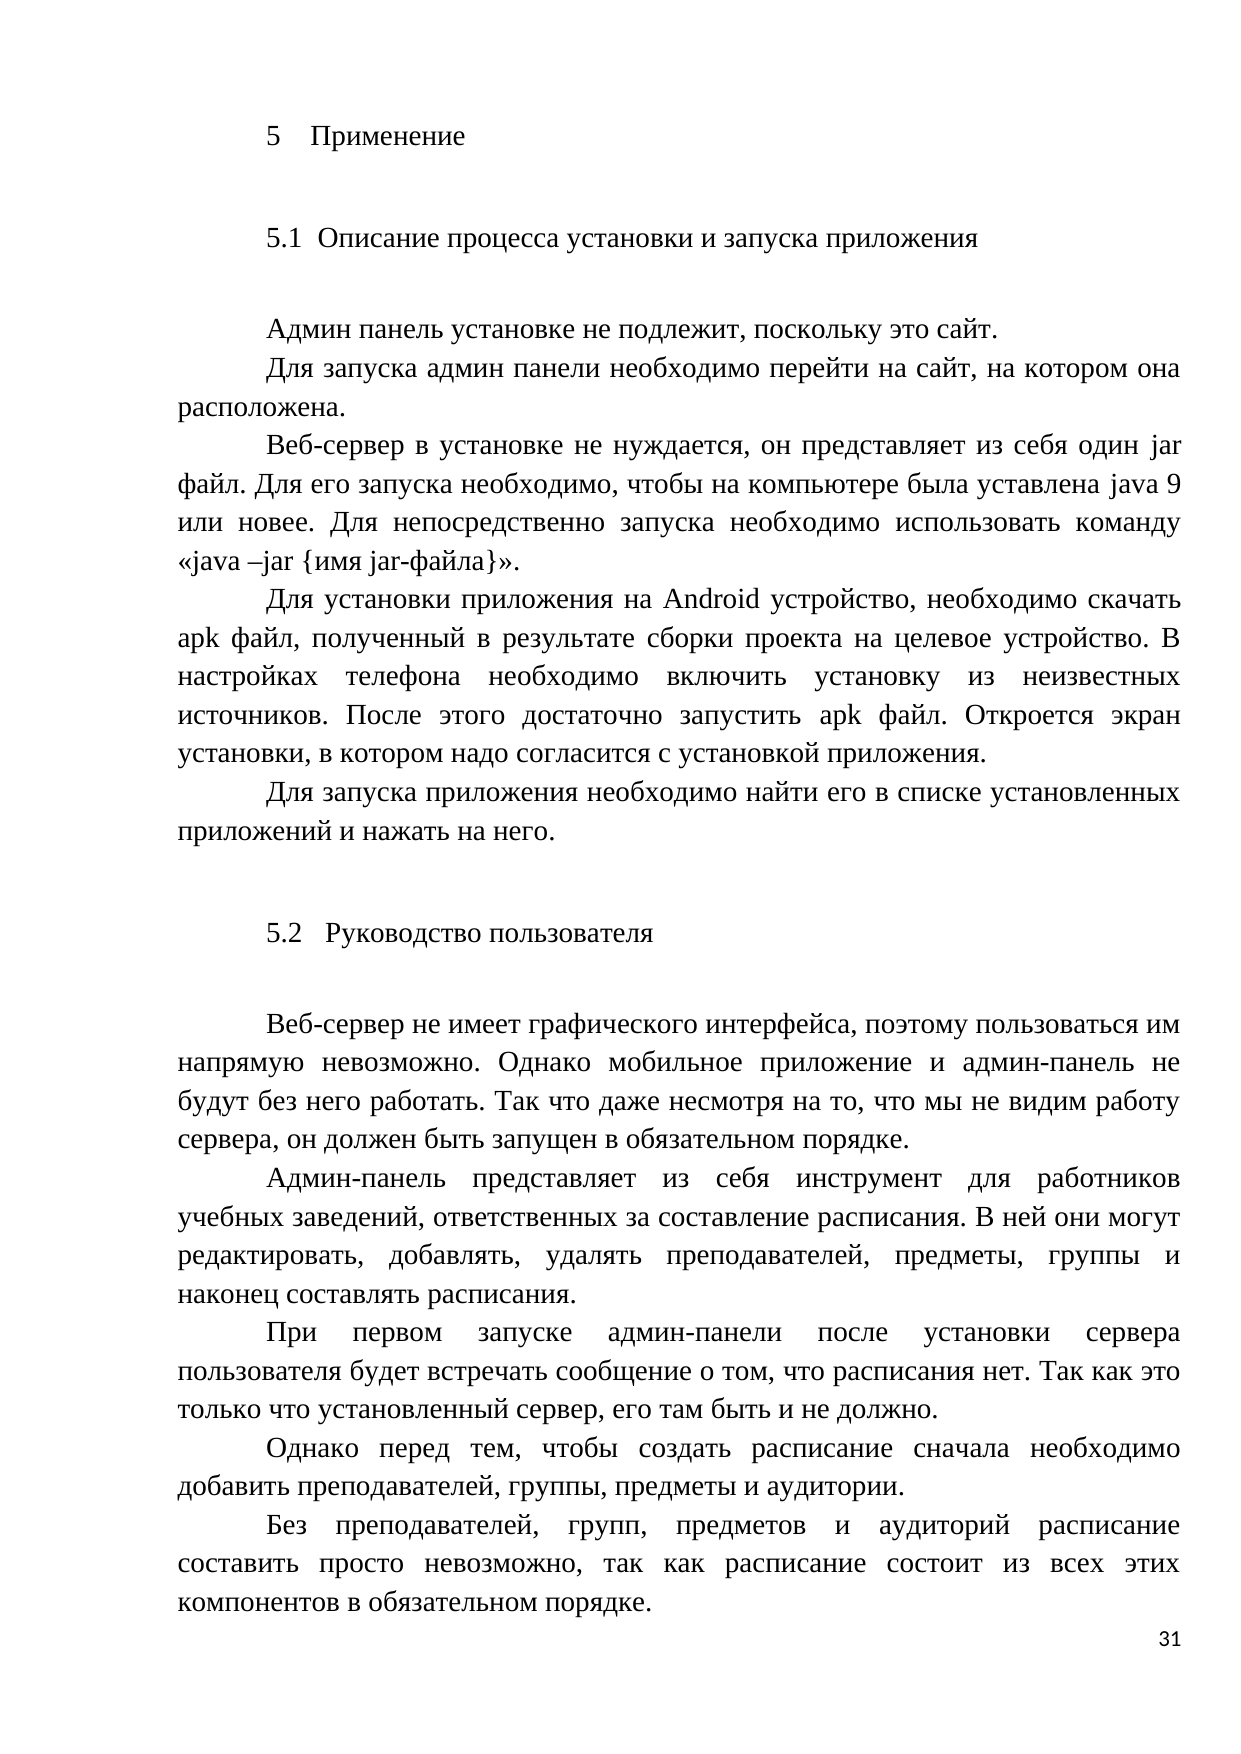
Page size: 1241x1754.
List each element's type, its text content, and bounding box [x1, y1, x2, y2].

subtitle Описание процесса установки и запуска приложения [266, 220, 1181, 254]
text Без преподавателей, групп, предметов и аудиторий расписание составить просто невозможно, так как расписание состоит из всех этих компонентов в обязательном порядке. [177, 1507, 1181, 1618]
text Для запуска админ панели необходимо перейти на сайт, на котором она расположена. [177, 350, 1181, 422]
text Веб-сервер в установке не нуждается, он представляет из себя один jar файл. Для его запуска необходимо, чтобы на компьютере была уставлена java 9 или новее. Для непосредственно запуска необходимо использовать команду «java –jar {имя jar-файла}». [177, 427, 1181, 576]
text Админ панель установке не подлежит, поскольку это сайт. [177, 312, 1181, 345]
text Админ-панель представляет из себя инструмент для работников учебных заведений, ответственных за составление расписания. В ней они могут редактировать, добавлять, удалять преподавателей, предметы, группы и наконец составлять расписания. [177, 1160, 1181, 1309]
subtitle Руководство пользователя [266, 915, 1181, 948]
text Для запуска приложения необходимо найти его в списке установленных приложений и нажать на него. [177, 774, 1181, 846]
text Однако перед тем, чтобы создать расписание сначала необходимо добавить преподавателей, группы, предметы и аудитории. [177, 1430, 1181, 1502]
text При первом запуске админ-панели после установки сервера пользователя будет встречать сообщение о том, что расписания нет. Так как это только что установленный сервер, его там быть и не должно. [177, 1314, 1181, 1425]
text Веб-сервер не имеет графического интерфейса, поэтому пользоваться им напрямую невозможно. Однако мобильное приложение и админ-панель не будут без него работать. Так что даже несмотря на то, что мы не видим работу сервера, он должен быть запущен в обязательном порядке. [177, 1006, 1181, 1155]
text Для установки приложения на Android устройство, необходимо скачать apk файл, полученный в результате сборки проекта на целевое устройство. В настройках телефона необходимо включить установку из неизвестных источников. После этого достаточно запустить apk файл. Откроется экран установки, в котором надо согласится с установкой приложения. [177, 581, 1181, 769]
list Применение [207, 118, 1181, 152]
